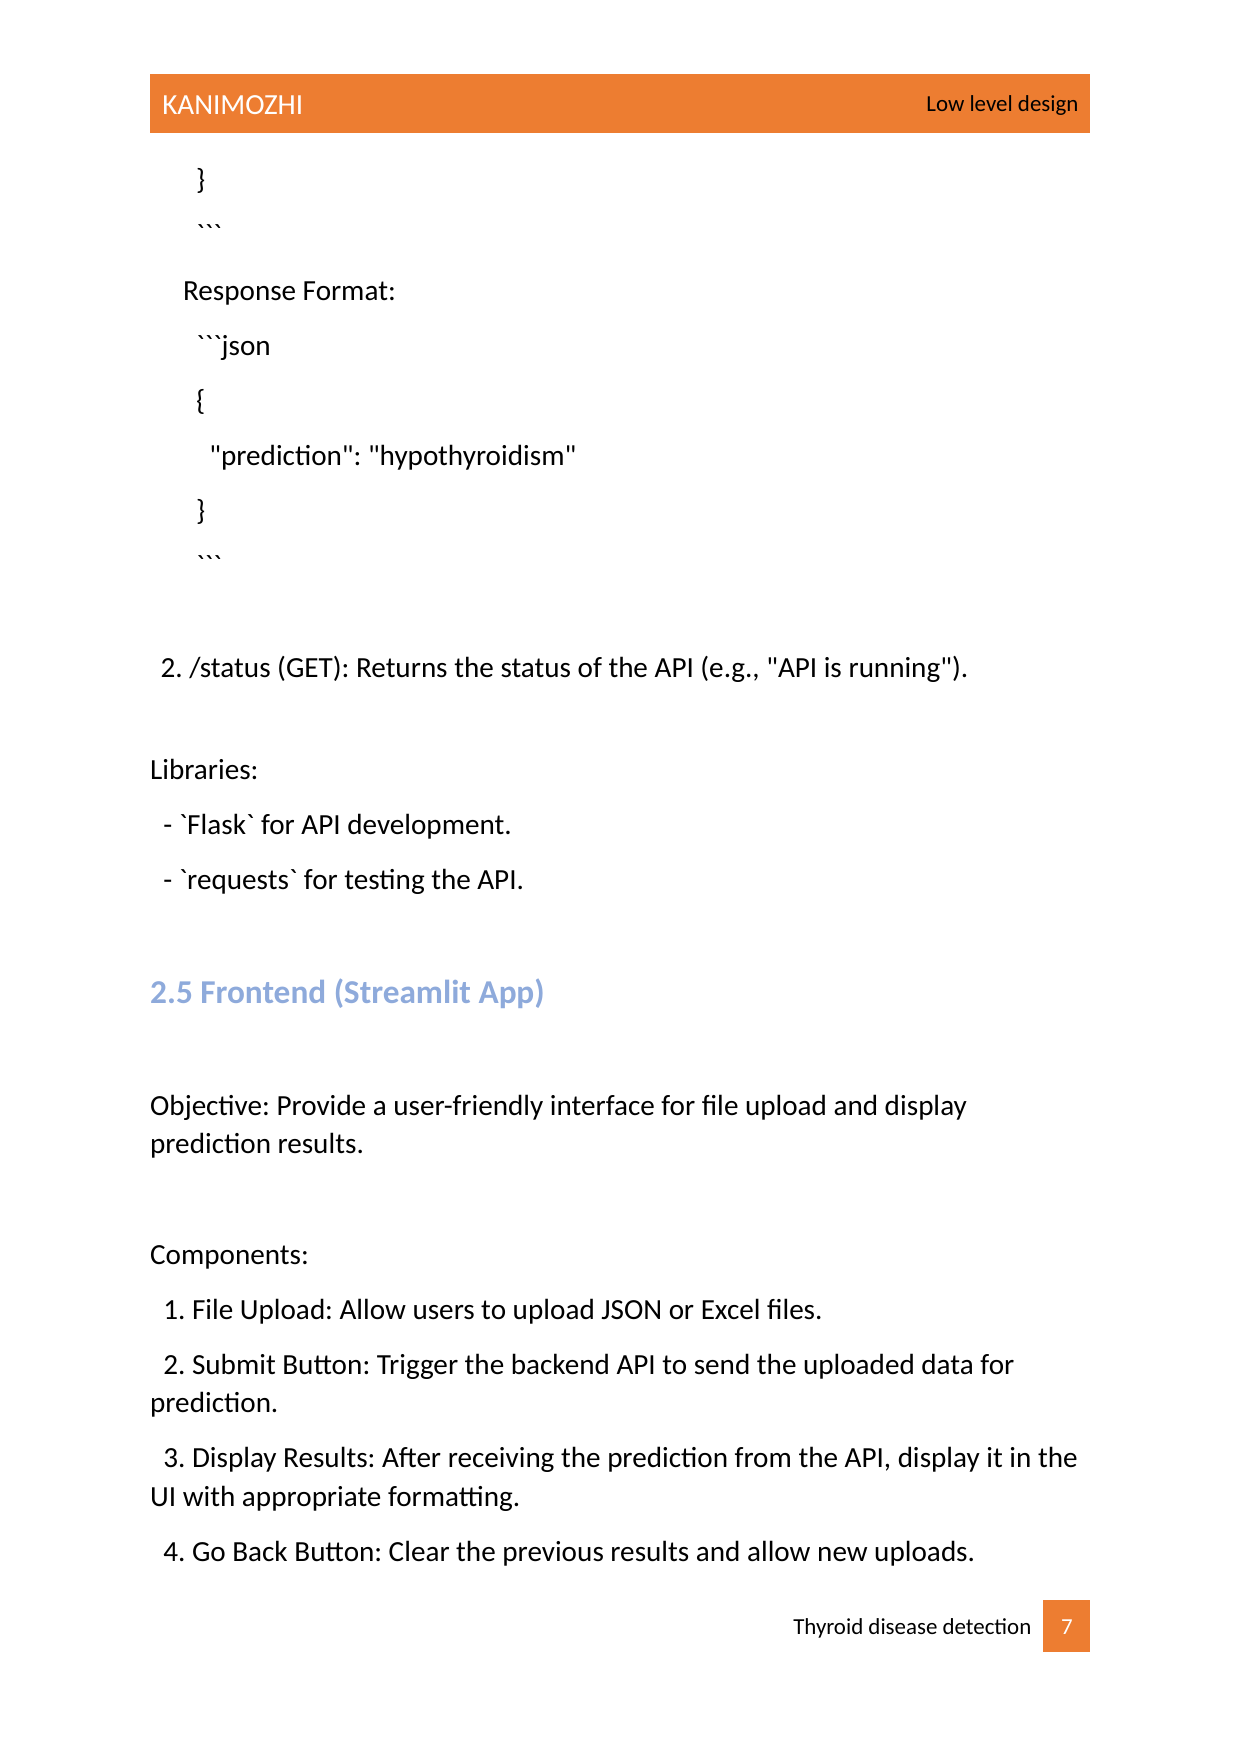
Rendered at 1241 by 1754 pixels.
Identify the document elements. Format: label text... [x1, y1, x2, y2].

text } [150, 492, 1090, 528]
text 2. /status (GET): Returns the status of the API (e.g., "API is running"). [150, 649, 1090, 685]
text 1. File Upload: Allow users to upload JSON or Excel files. [150, 1291, 1090, 1327]
text - `Flask` for API development. [150, 806, 1090, 842]
text - `requests` for testing the API. [150, 861, 1090, 897]
text ```json [150, 327, 1090, 362]
text { [150, 382, 1090, 417]
text "prediction": "hypothyroidism" [150, 437, 1090, 472]
text Objective: Provide a user-friendly interface for file upload and display prediction results. [150, 1087, 1090, 1161]
text } [150, 161, 1090, 197]
text ``` [150, 216, 1090, 252]
text 3. Display Results: After receiving the prediction from the API, display it in the UI with appropriate formatting. [150, 1439, 1090, 1514]
text Libraries: [150, 751, 1090, 787]
text Response Format: [150, 272, 1090, 307]
text 4. Go Back Button: Clear the previous results and allow new uploads. [150, 1533, 1090, 1569]
text Components: [150, 1236, 1090, 1271]
text ``` [150, 547, 1090, 583]
text 2. Submit Button: Trigger the backend API to send the uploaded data for prediction. [150, 1346, 1090, 1420]
text 2.5 Frontend (Streamlit App) [150, 971, 1090, 1012]
